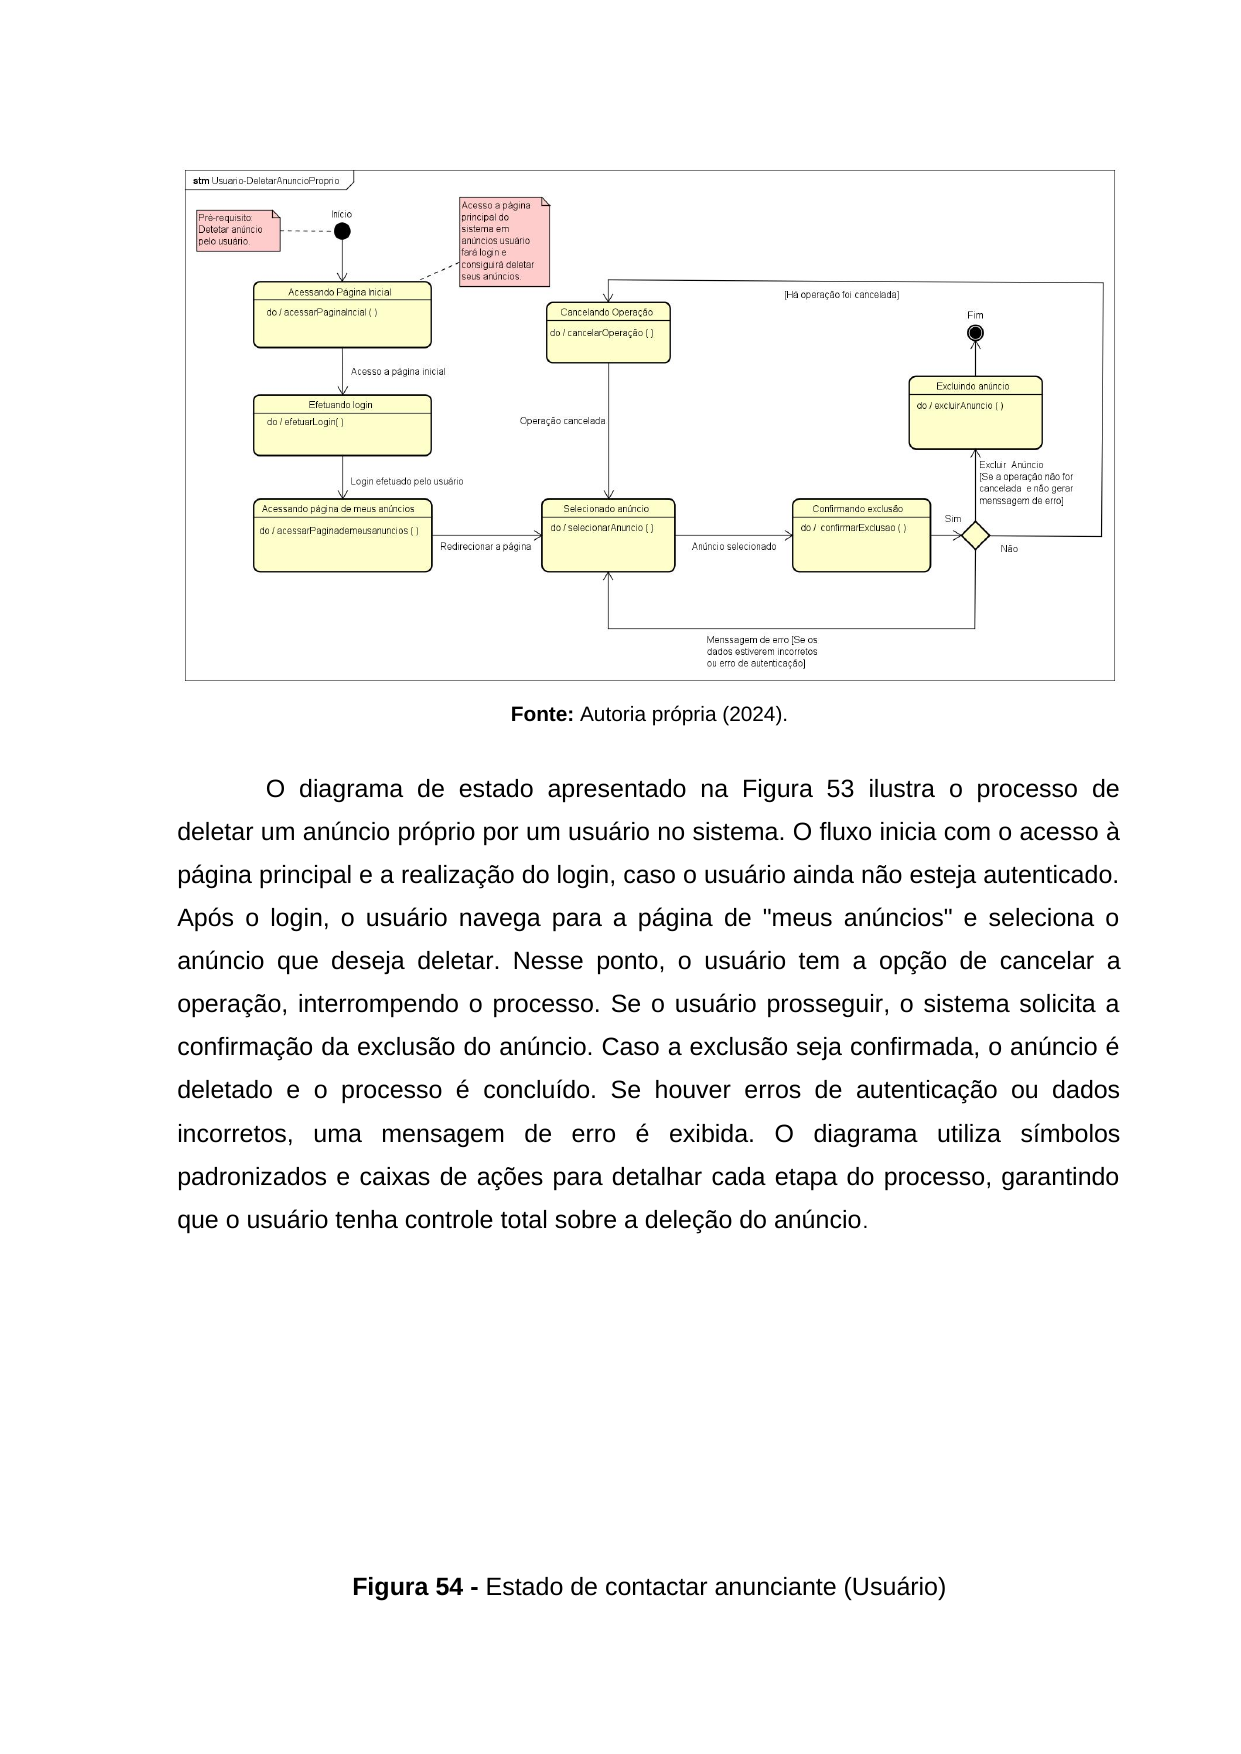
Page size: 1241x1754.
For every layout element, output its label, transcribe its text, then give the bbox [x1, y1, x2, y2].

text O diagrama de estado apresentado na Figura 53 ilustra o processo de deletar um anúncio próprio por um usuário no sistema. O fluxo inicia com o acesso à página principal e a realização do login, caso o usuário ainda não esteja autenticado. Após o login, o usuário navega para a página de "meus anúncios" e seleciona o anúncio que deseja deletar. Nesse ponto, o usuário tem a opção de cancelar a operação, interrompendo o processo. Se o usuário prosseguir, o sistema solicita a confirmação da exclusão do anúncio. Caso a exclusão seja confirmada, o anúncio é deletado e o processo é concluído. Se houver erros de autenticação ou dados incorretos, uma mensagem de erro é exibida. O diagrama utiliza símbolos padronizados e caixas de ações para detalhar cada etapa do processo, garantindo que o usuário tenha controle total sobre a deleção do anúncio. [177, 774, 1122, 1234]
picture [177, 162, 1122, 688]
text Fonte: Autoria própria (2024). [177, 702, 1122, 726]
text Figura 54 - Estado de contactar anunciante (Usuário) [177, 1571, 1122, 1600]
